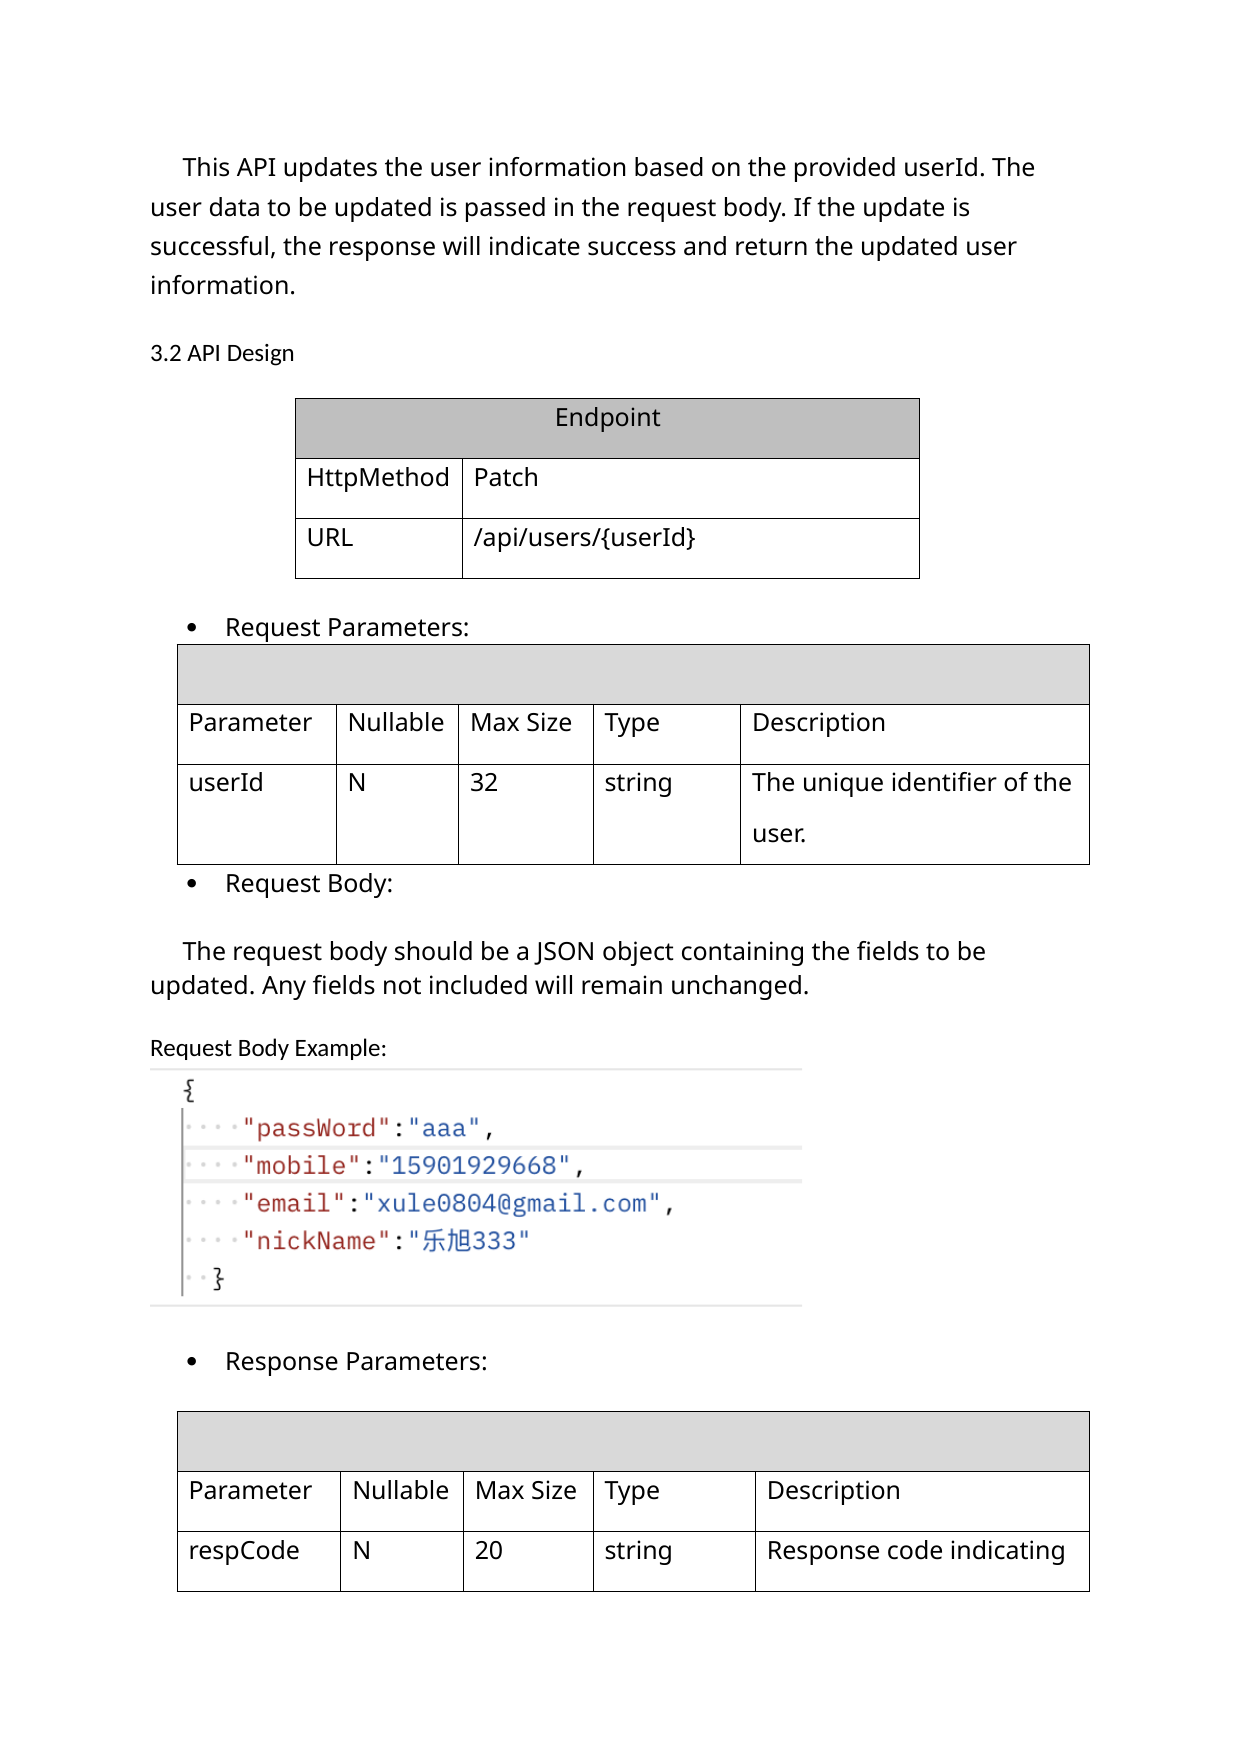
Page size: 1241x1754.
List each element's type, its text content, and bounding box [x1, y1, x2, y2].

table_cell 20 [464, 1532, 593, 1591]
table_cell Patch [463, 459, 919, 518]
text 3.2 API Design [150, 337, 1090, 368]
text The request body should be a JSON object containing the fields to be updated. Any fields not included will remain unchanged. [150, 933, 1090, 1002]
table_header [178, 645, 1089, 704]
table_cell URL [296, 519, 462, 578]
list Response Parameters: [187, 1343, 1090, 1377]
table_cell Max Size [459, 705, 593, 764]
list Request Body: [187, 865, 1090, 899]
table_cell Description [756, 1472, 1089, 1531]
table_cell string [594, 765, 740, 864]
table_cell Type [594, 1472, 755, 1531]
table_cell Max Size [464, 1472, 593, 1531]
table_cell 32 [459, 765, 593, 864]
text This API updates the user information based on the provided userId. The user data to be updated is passed in the request body. If the update is successful, the response will indicate success and return the updated user information. [150, 150, 1090, 302]
picture [150, 1062, 803, 1313]
table_header [178, 1412, 1089, 1471]
list Request Parameters: [187, 610, 1090, 644]
table_cell userId [178, 765, 336, 864]
table_cell respCode [178, 1532, 340, 1591]
text Request Body Example: [150, 1032, 1090, 1063]
table_cell Nullable [337, 705, 458, 764]
table_header Endpoint [296, 399, 919, 458]
table_cell The unique identifier of the user. [741, 765, 1089, 864]
table_cell /api/users/{userId} [463, 519, 919, 578]
table_cell N [341, 1532, 463, 1591]
table_cell string [594, 1532, 755, 1591]
table_cell Parameter [178, 1472, 340, 1531]
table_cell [756, 1532, 1089, 1591]
table_cell Nullable [341, 1472, 463, 1531]
table_cell HttpMethod [296, 459, 462, 518]
table_cell Description [741, 705, 1089, 764]
table_cell Type [594, 705, 740, 764]
table_cell Parameter [178, 705, 336, 764]
table_cell N [337, 765, 458, 864]
